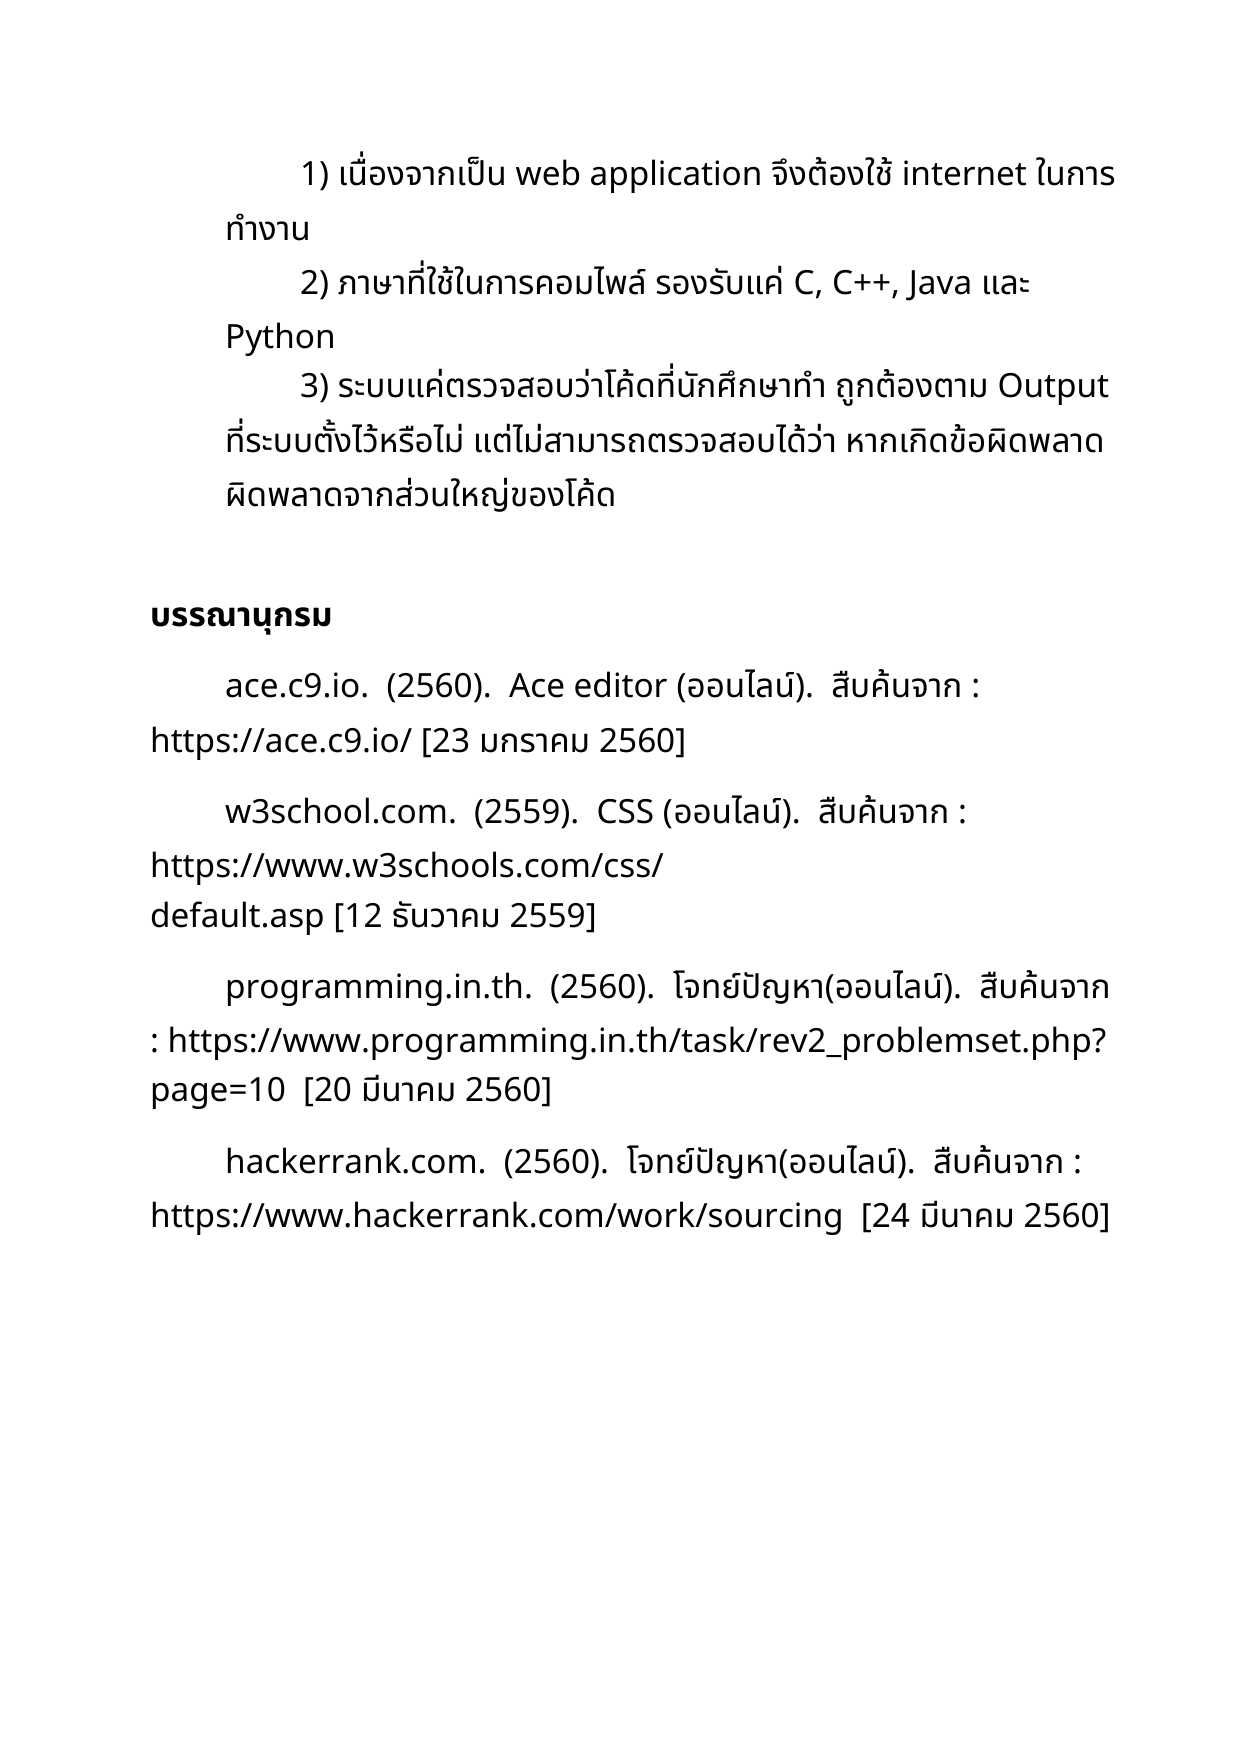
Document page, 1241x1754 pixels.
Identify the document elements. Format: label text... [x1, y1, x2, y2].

list 1) เนื่องจากเป็น web application จึงต้องใช้ internet ในการทำงาน [225, 150, 1125, 255]
text hackerrank.com. (2560). โจทย์ปัญหา(ออนไลน์). สืบค้นจาก : https://www.hackerrank.com/work/sourcing [24 มีนาคม 2560] [150, 1137, 1125, 1243]
text ace.c9.io. (2560). Ace editor (ออนไลน์). สืบค้นจาก : https://ace.c9.io/ [23 มกราคม 2560] [150, 662, 1125, 767]
list 3) ระบบแค่ตรวจสอบว่าโค้ดที่นักศึกษาทำ ถูกต้องตาม Output ที่ระบบตั้งไว้หรือไม่ แต่ไม่สามารถตรวจสอบได้ว่า หากเกิดข้อผิดพลาด ผิดพลาดจากส่วนใหญ่ของโค้ด [225, 362, 1125, 521]
text บรรณานุกรม [150, 591, 1125, 641]
text programming.in.th. (2560). โจทย์ปัญหา(ออนไลน์). สืบค้นจาก : https://www.programming.in.th/task/rev2_problemset.php?page=10 [20 มีนาคม 2560] [150, 963, 1125, 1117]
list 2) ภาษาที่ใช้ในการคอมไพล์ รองรับแค่ C, C++, Java และ Python [225, 259, 1125, 358]
text w3school.com. (2559). CSS (ออนไลน์). สืบค้นจาก : https://www.w3schools.com/css/ default.asp [12 ธันวาคม 2559] [150, 788, 1125, 942]
